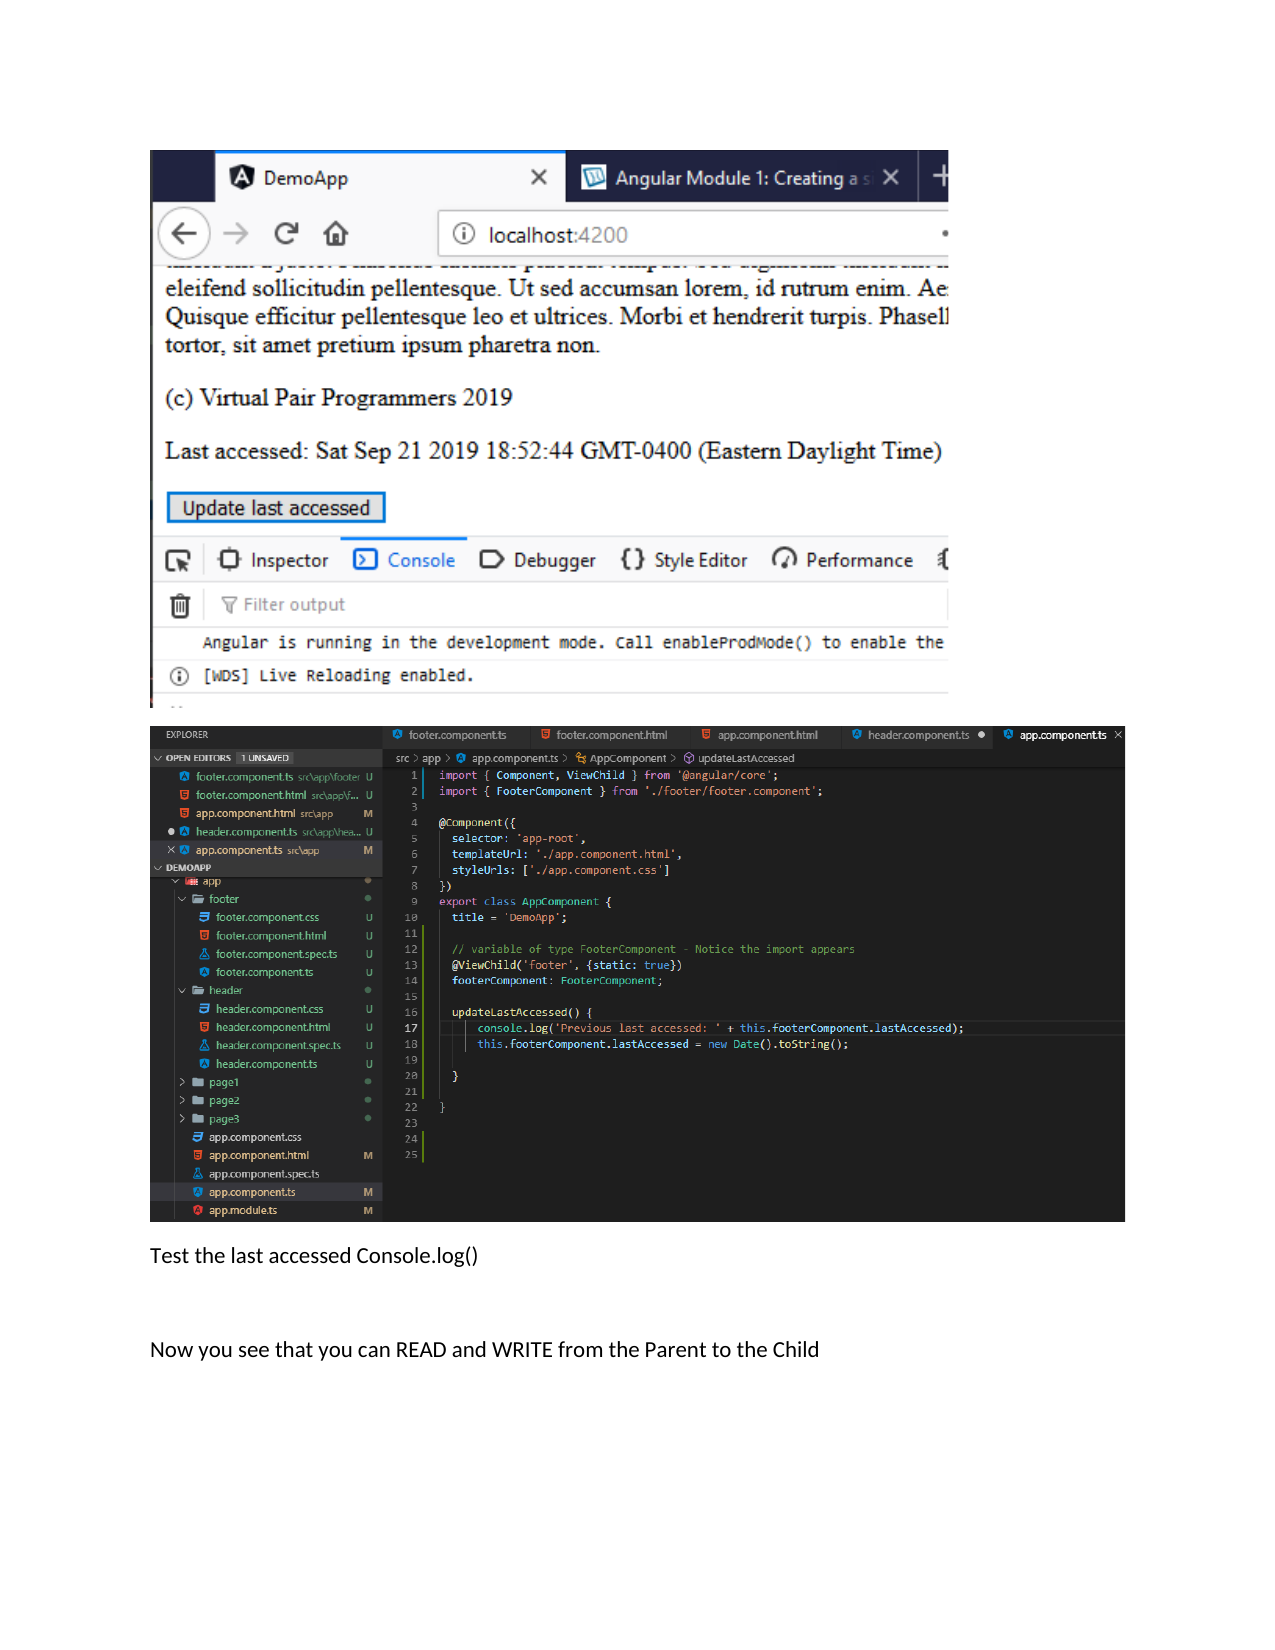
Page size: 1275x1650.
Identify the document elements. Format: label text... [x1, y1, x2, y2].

picture [150, 150, 949, 708]
text Now you see that you can READ and WRITE from the Parent to the Child [150, 1335, 1125, 1363]
text Test the last accessed Console.log() [150, 1241, 1125, 1269]
picture [150, 726, 1125, 1222]
